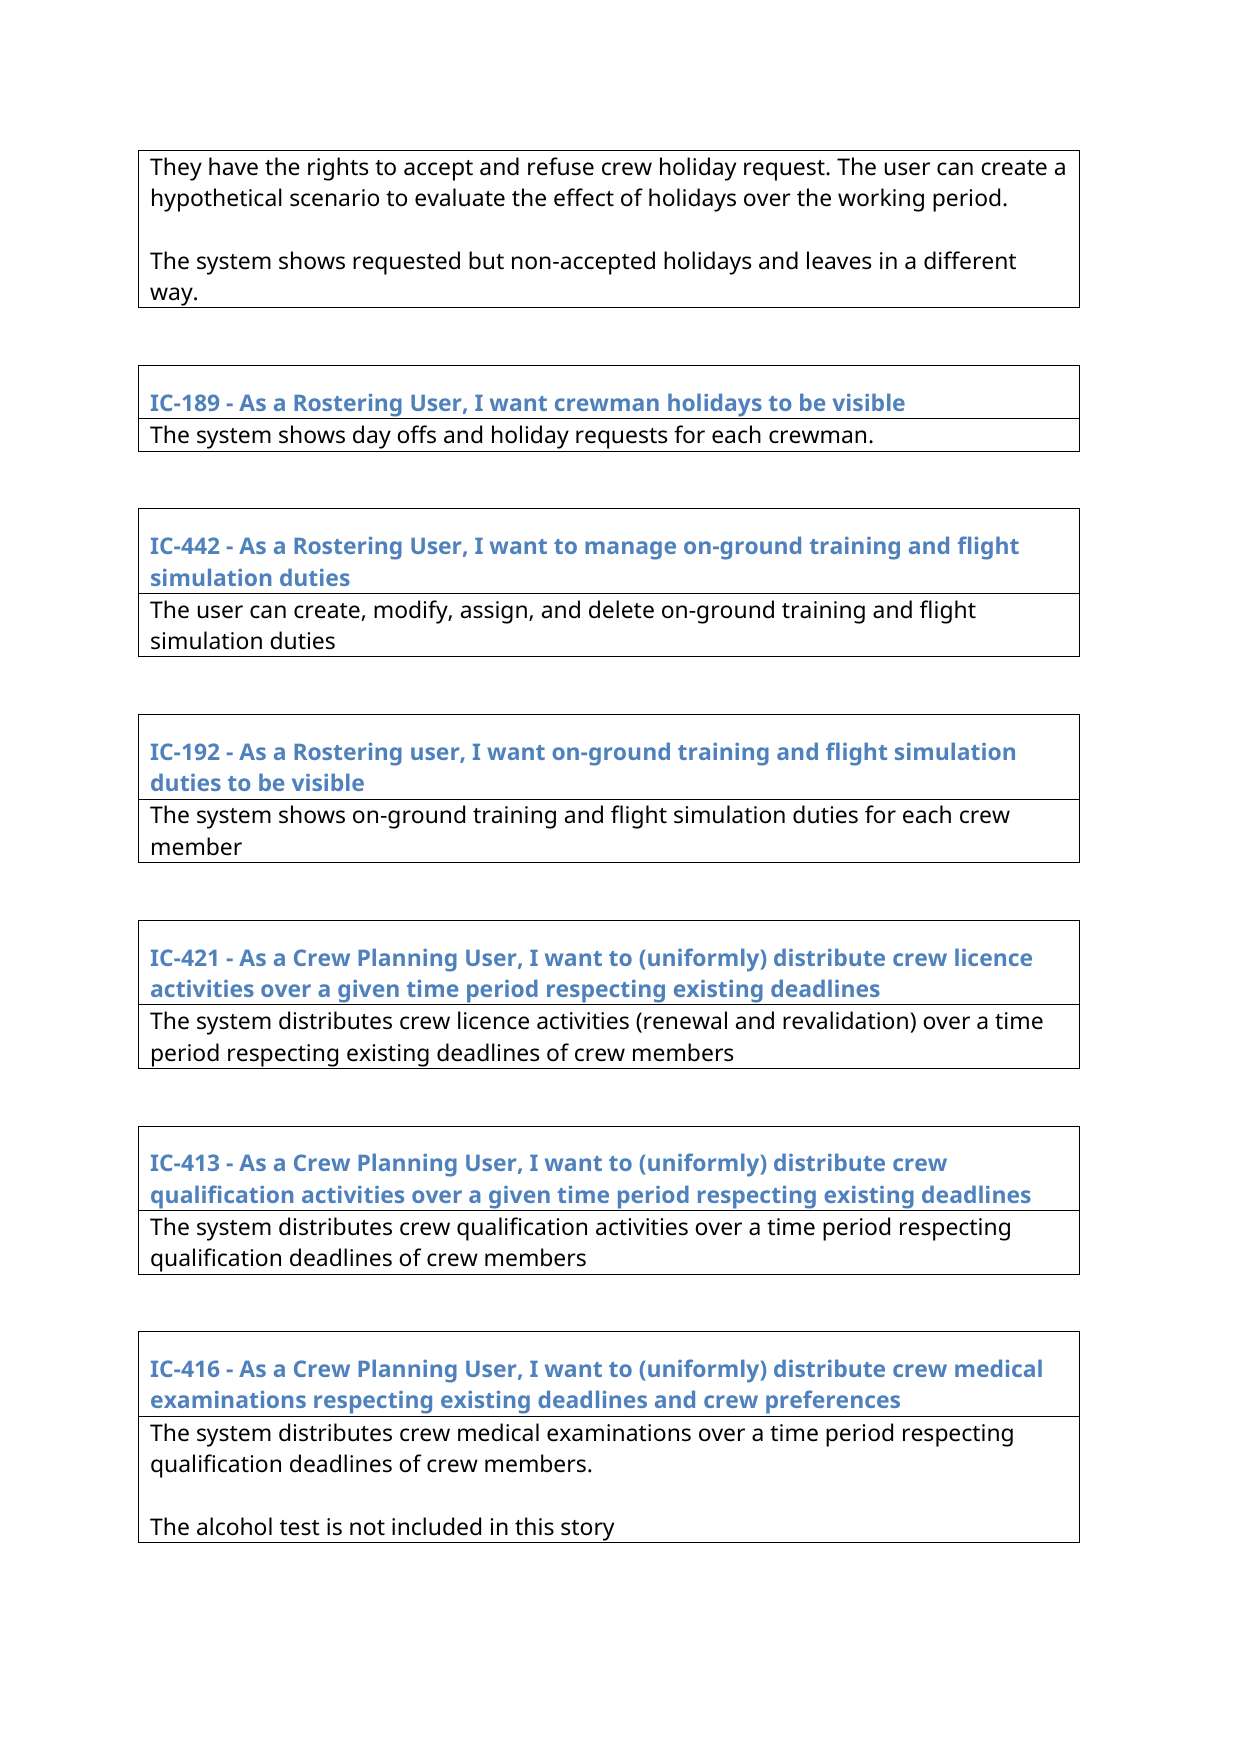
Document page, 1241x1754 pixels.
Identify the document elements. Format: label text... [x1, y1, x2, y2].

table_header IC-421 - As a Crew Planning User, I want to (uniformly) distribute crew licence activities over a given time period respecting existing deadlines [139, 921, 1079, 1004]
table_cell The system distributes crew licence activities (renewal and revalidation) over a time period respecting existing deadlines of crew members [139, 1005, 1079, 1068]
table_header IC-189 - As a Rostering User, I want crewman holidays to be visible [139, 366, 1079, 418]
table_cell The system shows day offs and holiday requests for each crewman. [139, 419, 1079, 451]
table_header IC-416 - As a Crew Planning User, I want to (uniformly) distribute crew medical examinations respecting existing deadlines and crew preferences [139, 1332, 1079, 1416]
table_header IC-442 - As a Rostering User, I want to manage on-ground training and flight simulation duties [139, 509, 1079, 593]
table_cell The system distributes crew qualification activities over a time period respecting qualification deadlines of crew members [139, 1211, 1079, 1273]
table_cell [139, 151, 1079, 307]
table_cell The system shows on-ground training and flight simulation duties for each crew member [139, 800, 1079, 862]
table_header IC-413 - As a Crew Planning User, I want to (uniformly) distribute crew qualification activities over a given time period respecting existing deadlines [139, 1127, 1079, 1210]
table_header IC-192 - As a Rostering user, I want on-ground training and flight simulation duties to be visible [139, 715, 1079, 798]
table_cell The system distributes crew medical examinations over a time period respecting qualification deadlines of crew members. The alcohol test is not included in this story [139, 1417, 1079, 1542]
table_cell The user can create, modify, assign, and delete on-ground training and flight simulation duties [139, 594, 1079, 656]
